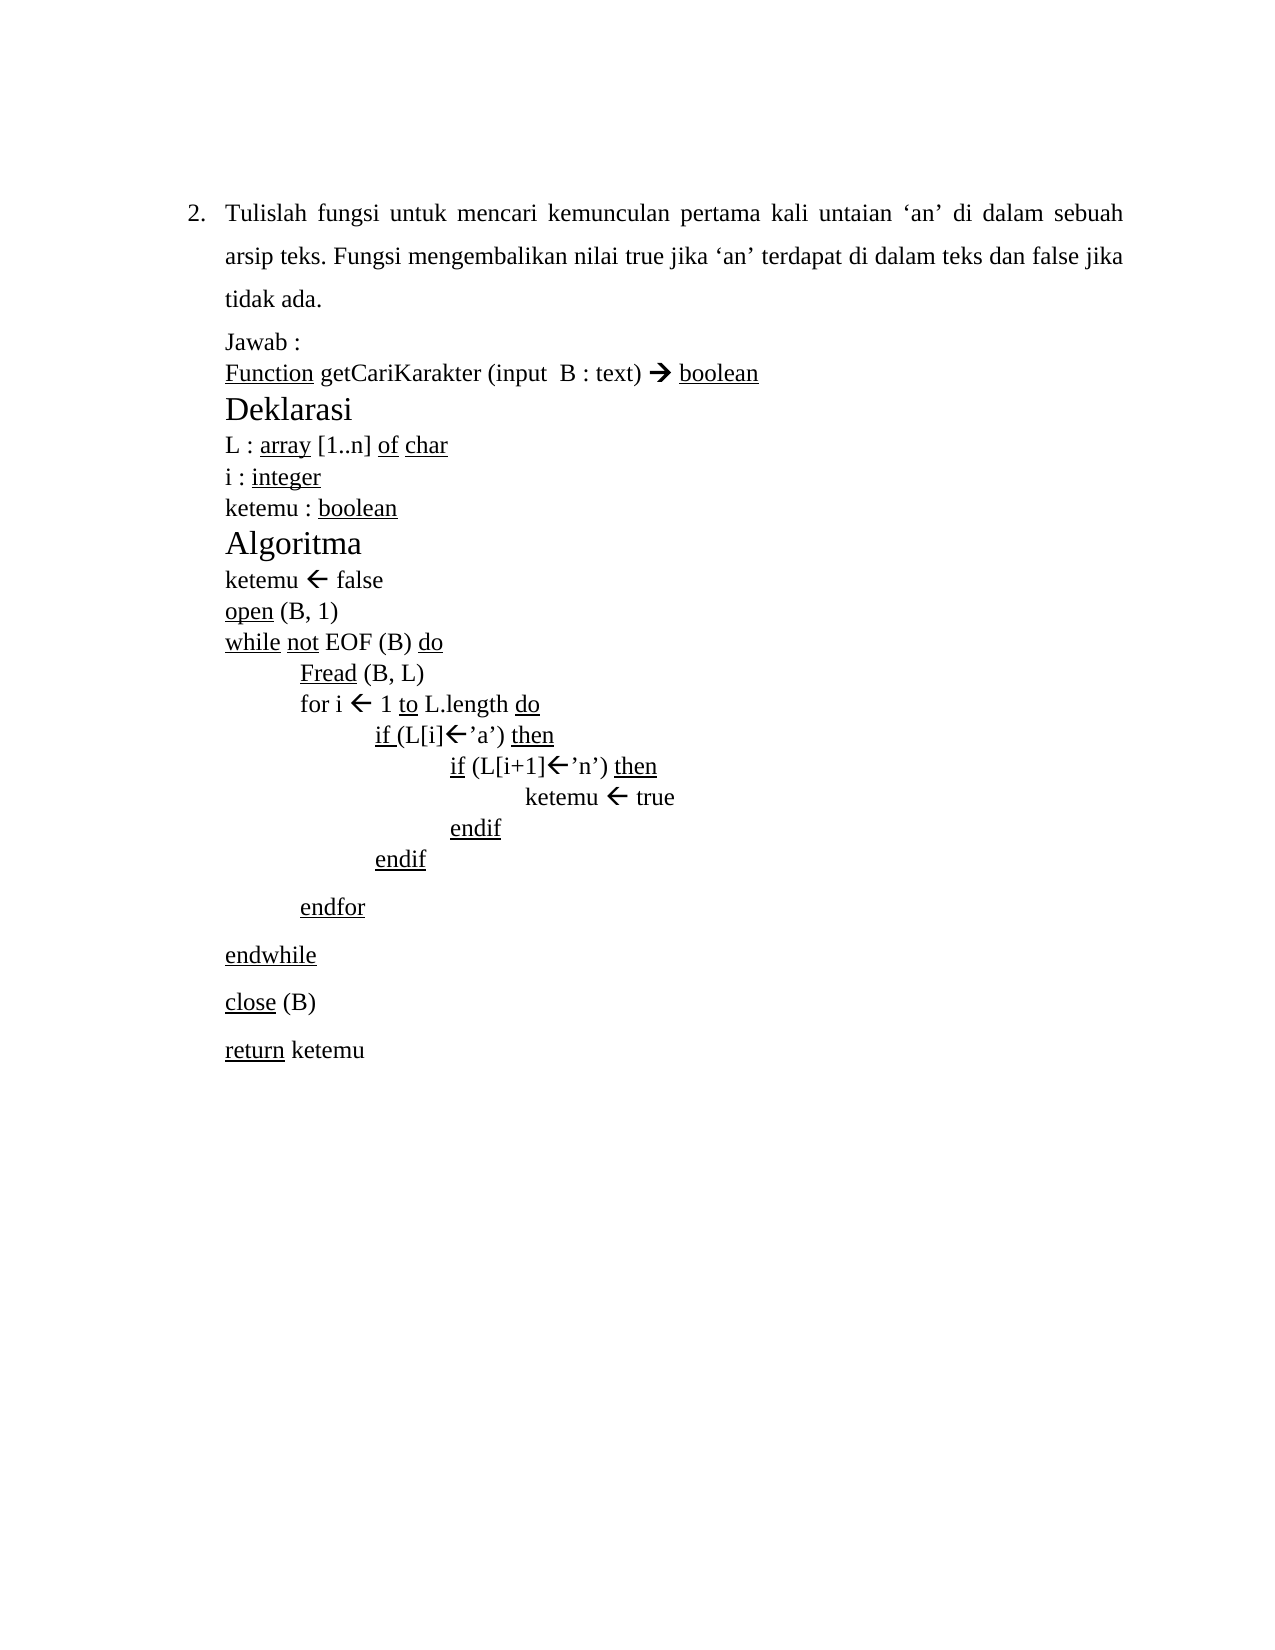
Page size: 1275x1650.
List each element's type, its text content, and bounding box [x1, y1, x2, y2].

list Function getCariKarakter (input B : text) boolean [225, 358, 1125, 387]
text endwhile [150, 940, 1125, 968]
list Tulislah fungsi untuk mencari kemunculan pertama kali untaian ‘an’ di dalam sebuah arsip teks. Fungsi mengembalikan nilai true jika ‘an’ terdapat di dalam teks dan false jika tidak ada. [187, 198, 1125, 313]
list ketemu : boolean [225, 493, 1125, 521]
list endif [300, 813, 1125, 842]
list while not EOF (B) do [225, 627, 1125, 656]
text endfor [150, 892, 1125, 921]
list Deklarasi [225, 389, 1125, 427]
list if (L[i+1]’n’) then [300, 751, 1125, 780]
list i : integer [225, 462, 1125, 490]
list if (L[i]’a’) then [300, 720, 1125, 749]
text return ketemu [150, 1035, 1125, 1064]
text close (B) [150, 987, 1125, 1016]
list Algoritma [225, 524, 1125, 562]
list open (B, 1) [225, 596, 1125, 625]
list for i 1 to L.length do [225, 689, 1125, 718]
list ketemu false [225, 565, 1125, 594]
list Fread (B, L) [225, 658, 1125, 687]
list Jawab : [225, 327, 1125, 356]
list ketemu true [300, 782, 1125, 811]
list endif [300, 844, 1125, 873]
list L : array [1..n] of char [225, 431, 1125, 459]
